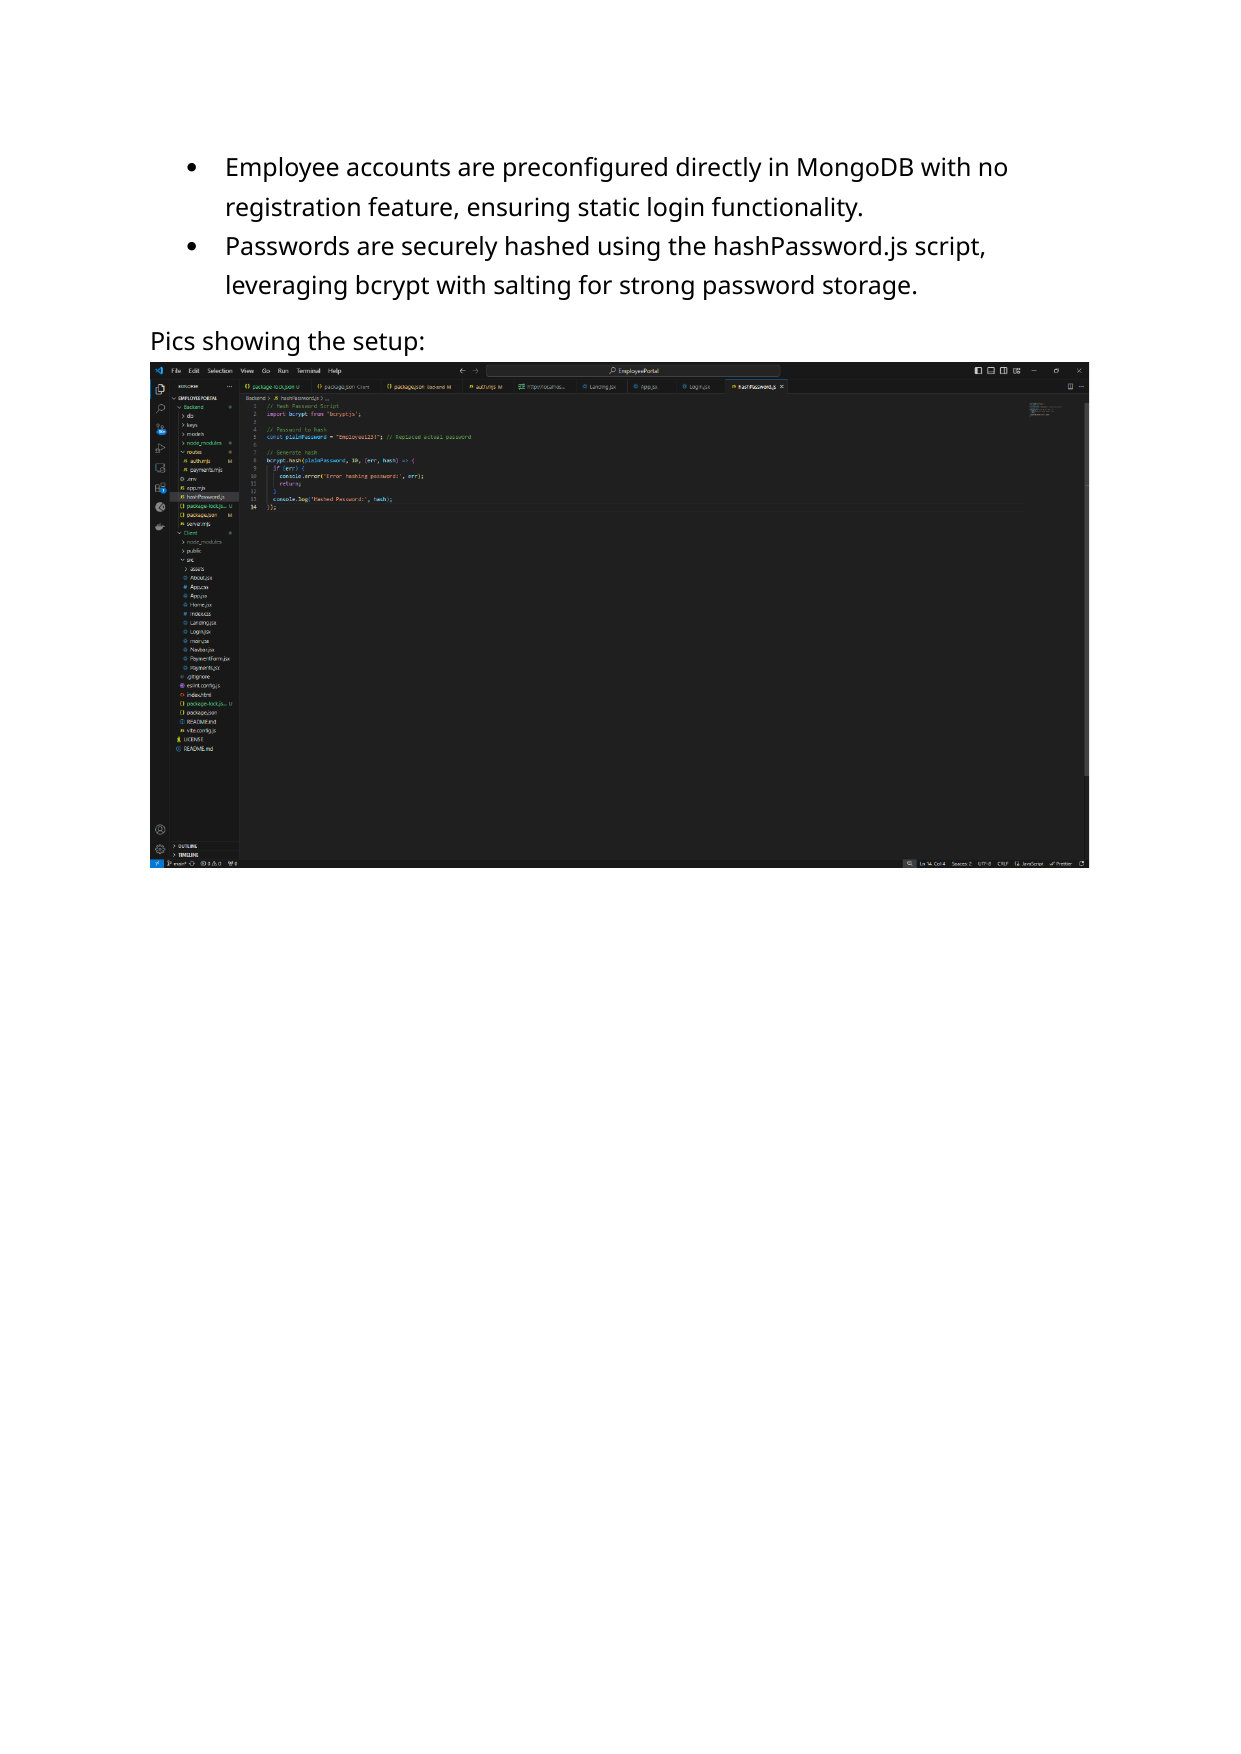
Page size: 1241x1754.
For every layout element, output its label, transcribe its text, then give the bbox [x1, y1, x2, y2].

list Passwords are securely hashed using the hashPassword.js script, leveraging bcrypt with salting for strong password storage. [187, 228, 1090, 302]
text Pics showing the setup: [150, 323, 1090, 362]
list Employee accounts are preconfigured directly in MongoDB with no registration feature, ensuring static login functionality. [187, 150, 1090, 223]
picture [150, 362, 1090, 868]
